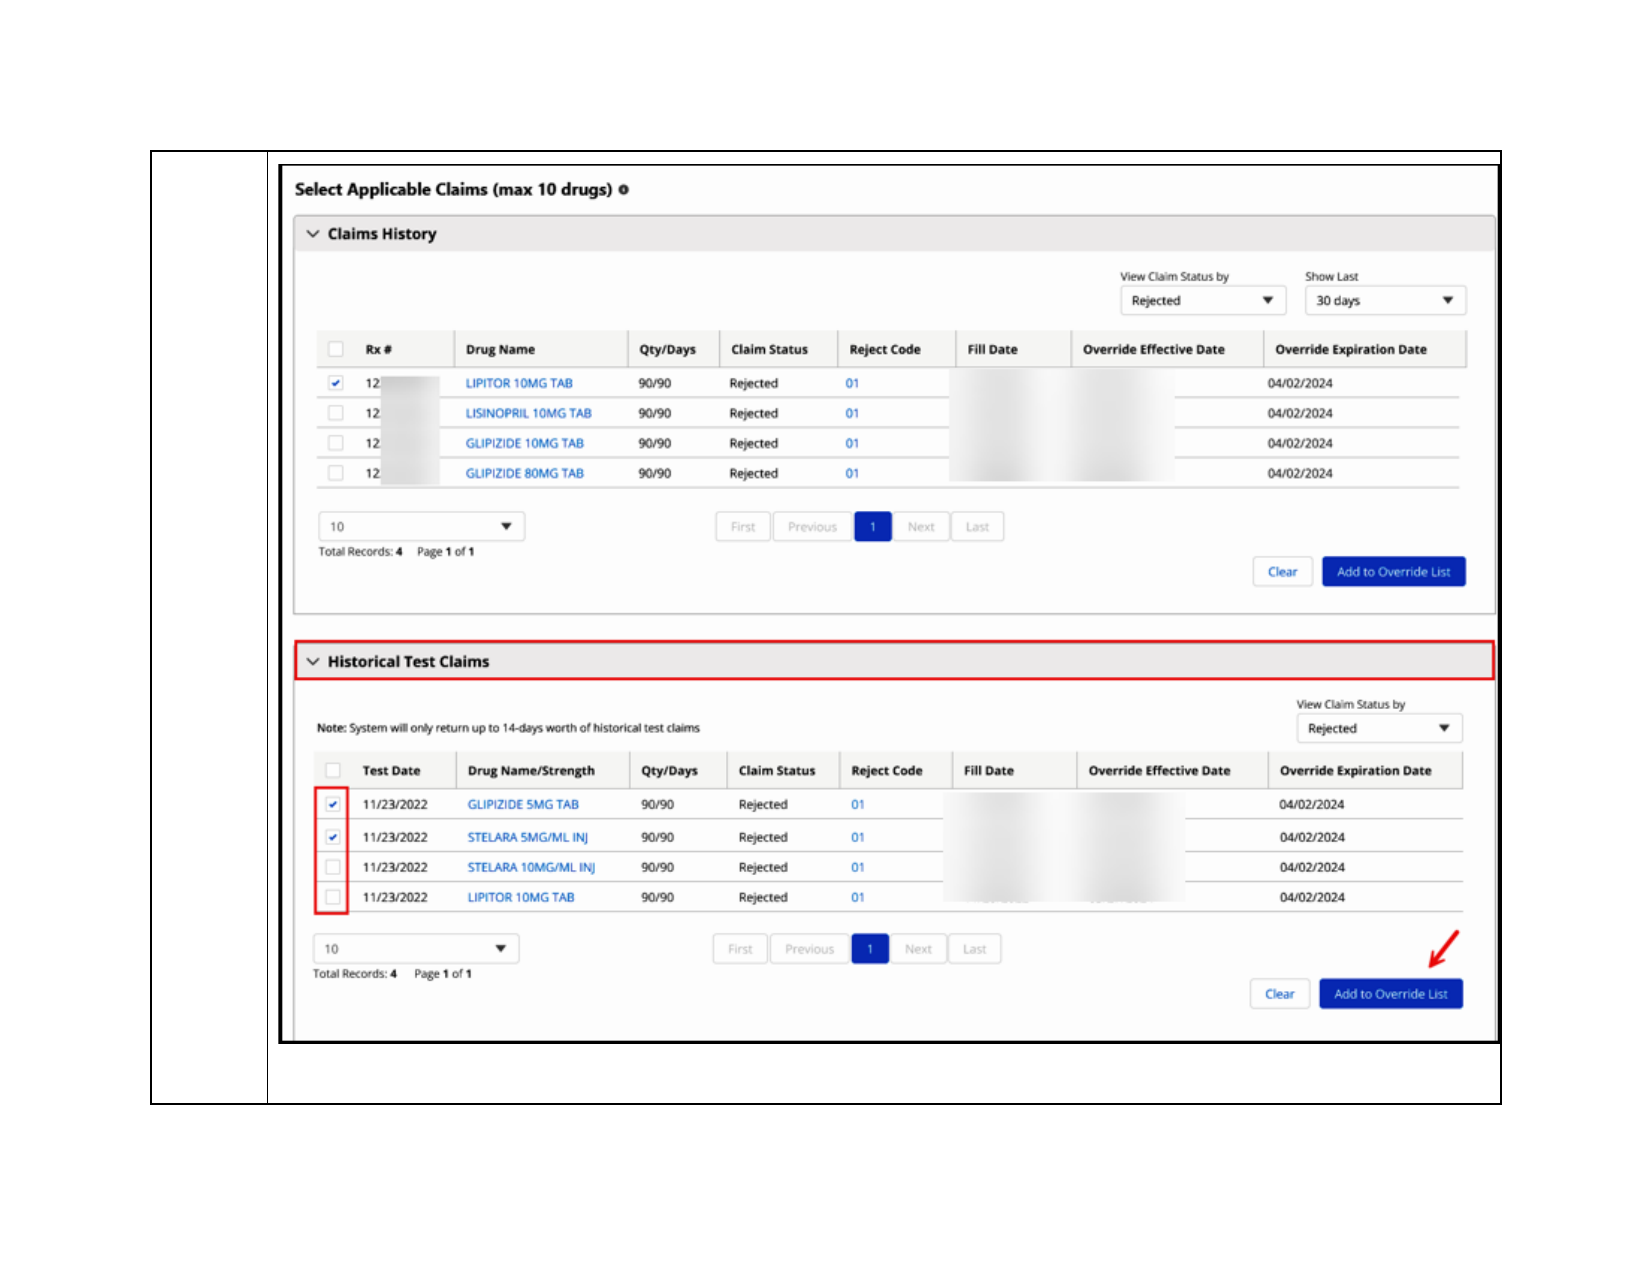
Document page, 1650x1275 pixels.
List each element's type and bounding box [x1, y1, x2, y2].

table_cell [268, 152, 1500, 1103]
table_cell [152, 152, 267, 1103]
picture [278, 164, 1500, 1044]
